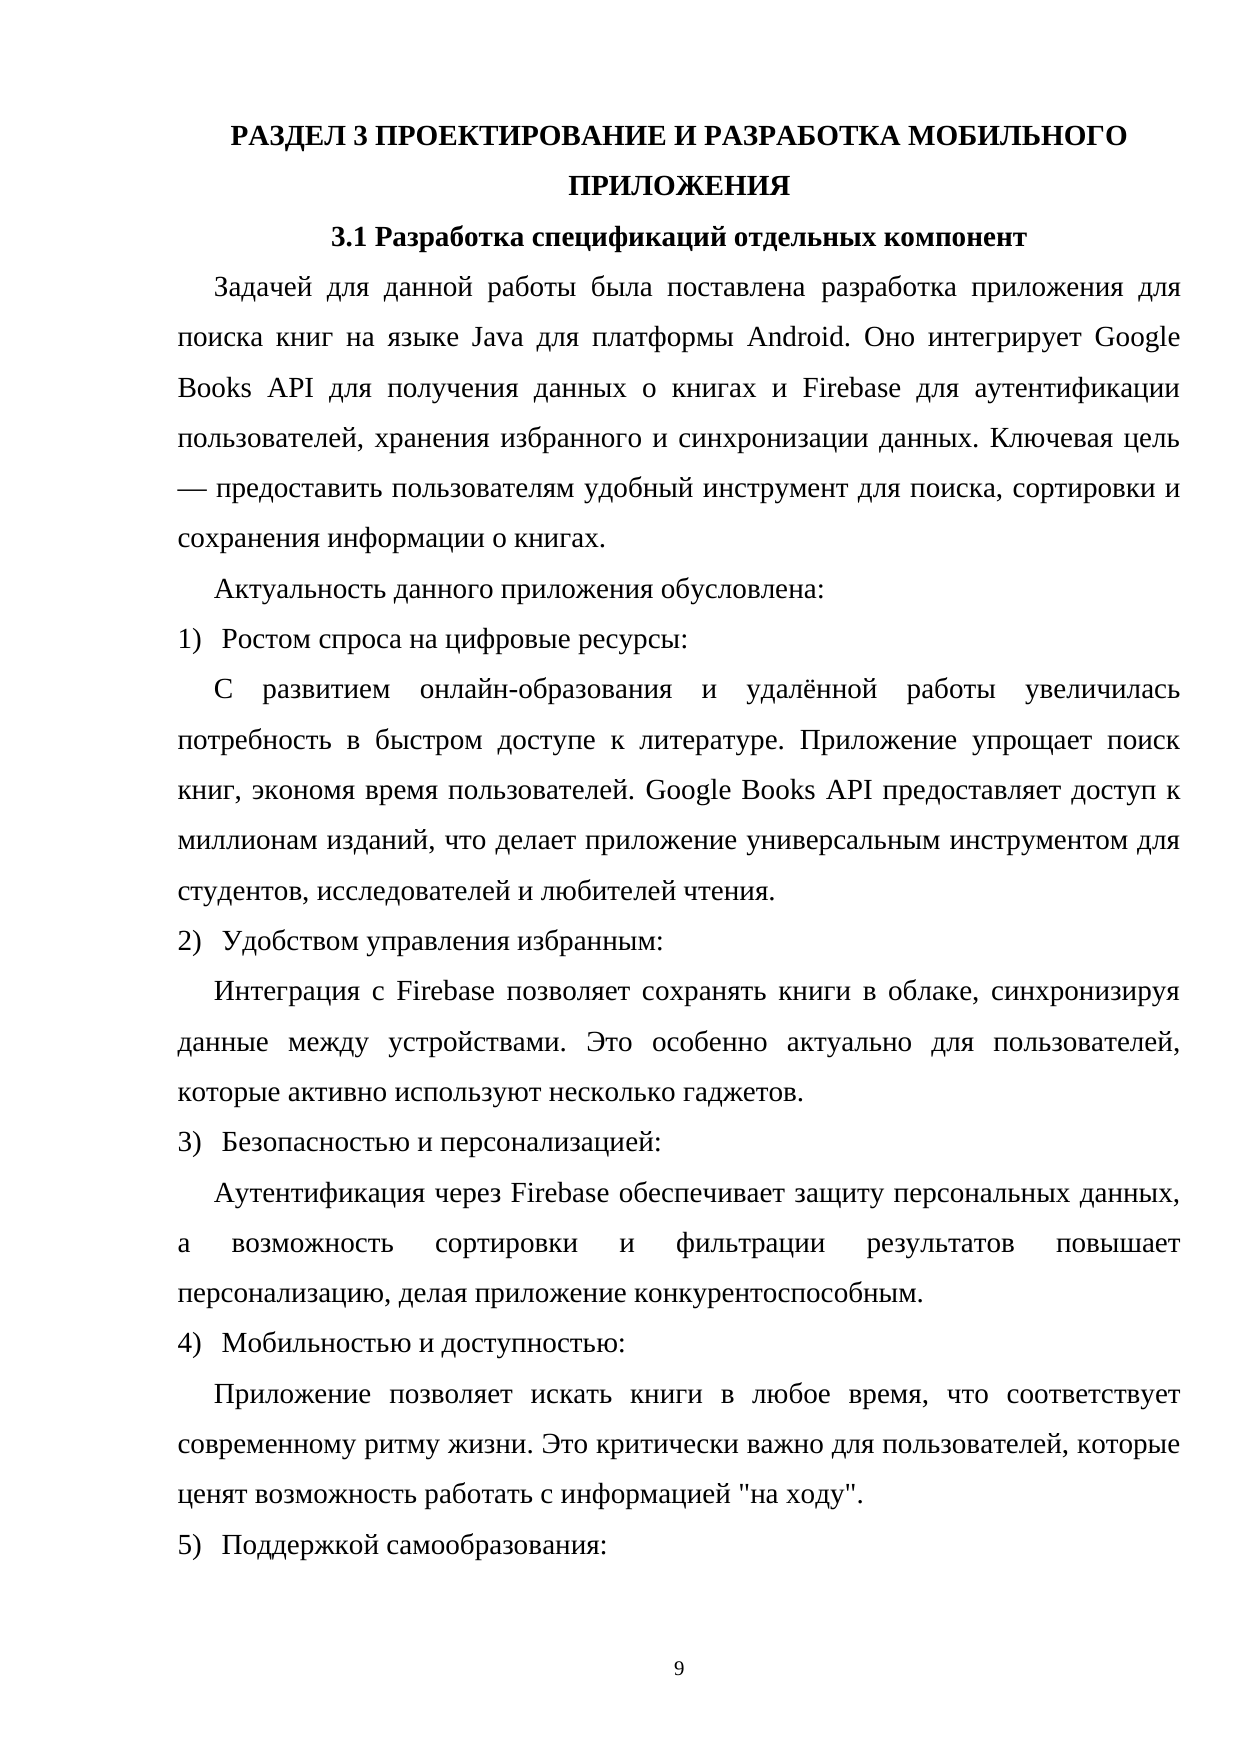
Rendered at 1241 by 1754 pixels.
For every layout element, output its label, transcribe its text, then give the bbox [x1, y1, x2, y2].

list Поддержкой самообразования: [177, 1527, 1181, 1560]
list Мобильностью и доступностью: [177, 1326, 1181, 1359]
list Безопасностью и персонализацией: [177, 1124, 1181, 1158]
list С развитием онлайн-образования и удалённой работы увеличилась потребность в быстром доступе к литературе. Приложение упрощает поиск книг, экономя время пользователей. Google Books API предоставляет доступ к миллионам изданий, что делает приложение универсальным инструментом для студентов, исследователей и любителей чтения. [177, 672, 1181, 906]
list Задачей для данной работы была поставлена разработка приложения для поиска книг на языке Java для платформы Android. Оно интегрирует Google Books API для получения данных о книгах и Firebase для аутентификации пользователей, хранения избранного и синхронизации данных. Ключевая цель — предоставить пользователям удобный инструмент для поиска, сортировки и сохранения информации о книгах. [177, 269, 1181, 554]
list Ростом спроса на цифровые ресурсы: [177, 621, 1181, 655]
list Аутентификация через Firebase обеспечивает защиту персональных данных, а возможность сортировки и фильтрации результатов повышает персонализацию, делая приложение конкурентоспособным. [177, 1175, 1181, 1309]
subtitle 3.1 Разработка спецификаций отдельных компонент [177, 219, 1181, 252]
subtitle РАЗДЕЛ 3 ПРОЕКТИРОВАНИЕ И РАЗРАБОТКА МОБИЛЬНОГО ПРИЛОЖЕНИЯ [177, 118, 1181, 202]
list Приложение позволяет искать книги в любое время, что соответствует современному ритму жизни. Это критически важно для пользователей, которые ценят возможность работать с информацией "на ходу". [177, 1376, 1181, 1510]
list Интеграция с Firebase позволяет сохранять книги в облаке, синхронизируя данные между устройствами. Это особенно актуально для пользователей, которые активно используют несколько гаджетов. [177, 973, 1181, 1108]
list Актуальность данного приложения обусловлена: [177, 571, 1181, 604]
list Удобством управления избранным: [177, 923, 1181, 957]
